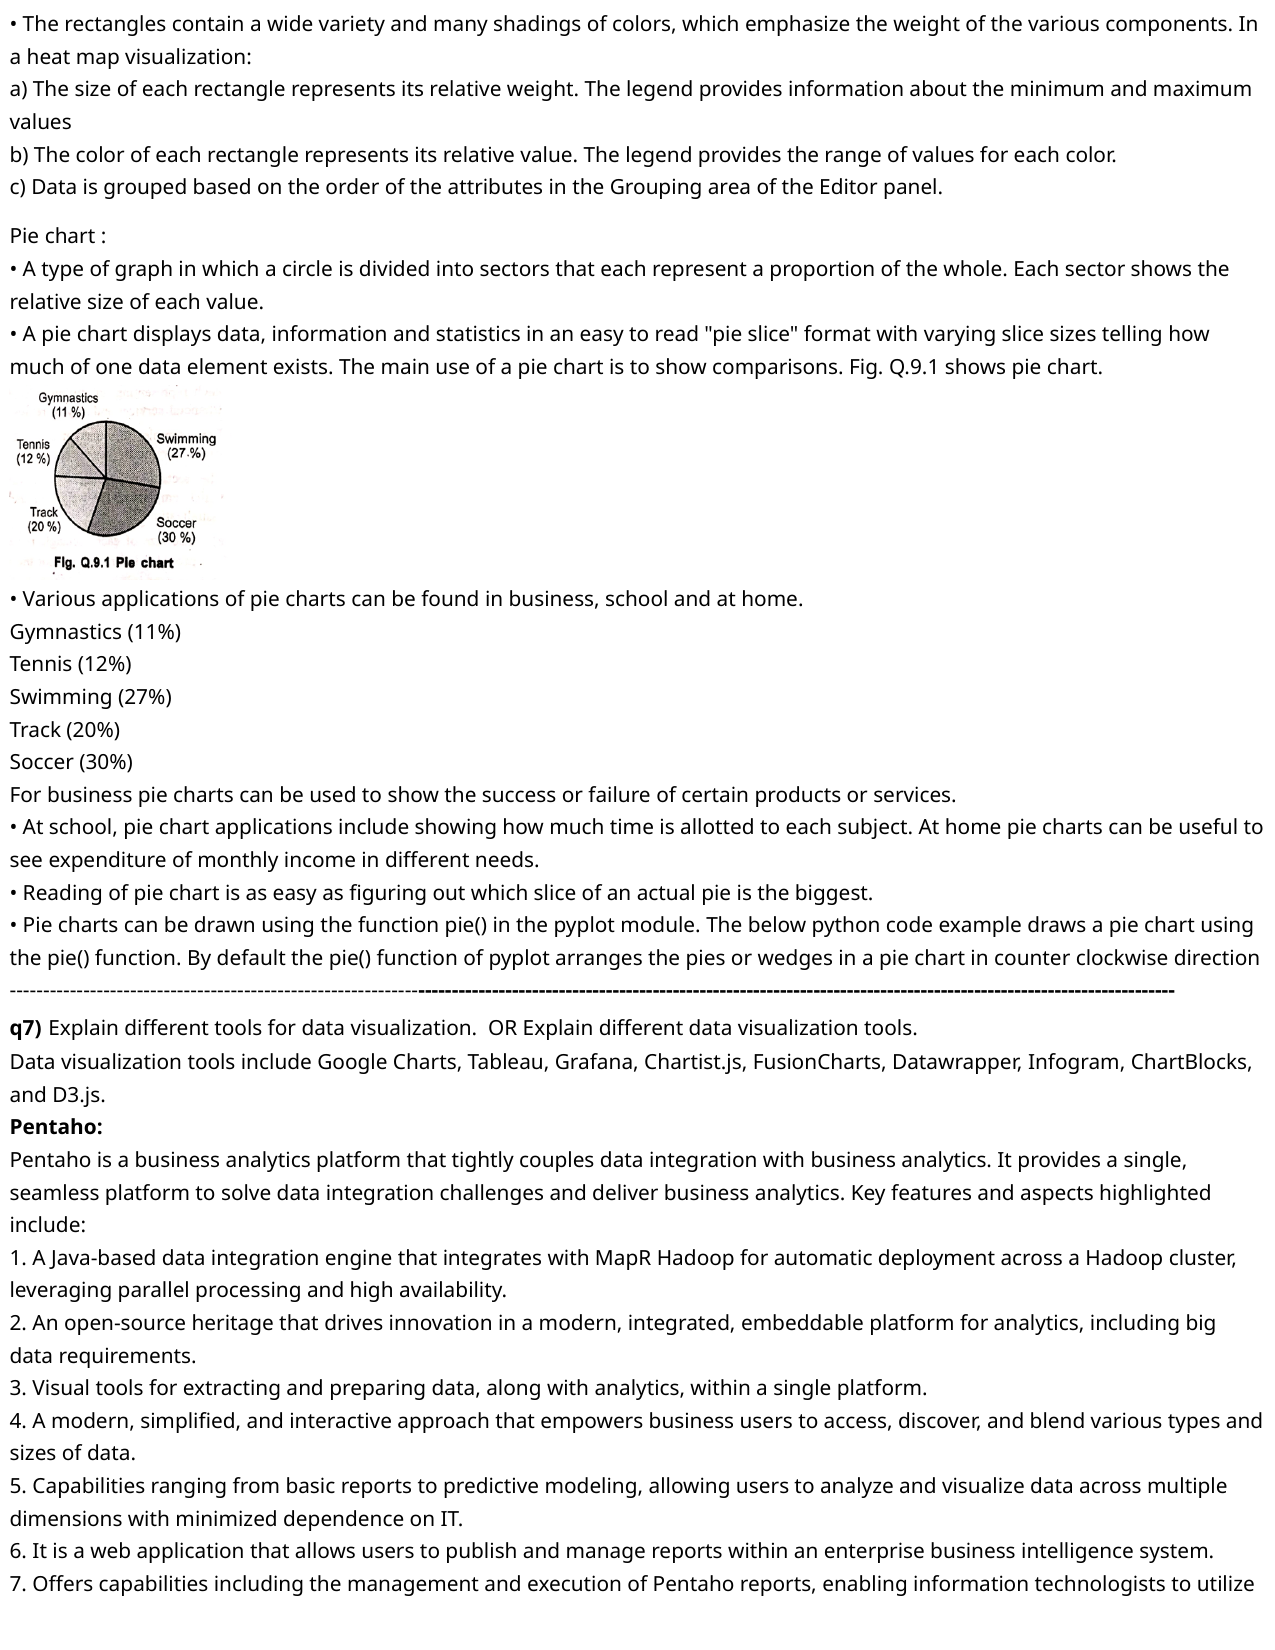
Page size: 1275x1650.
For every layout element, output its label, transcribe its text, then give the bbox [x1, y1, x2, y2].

text • The rectangles contain a wide variety and many shadings of colors, which emphasize the weight of the various components. In a heat map visualization: a) The size of each rectangle represents its relative weight. The legend provides information about the minimum and maximum values b) The color of each rectangle represents its relative value. The legend provides the range of values for each color. c) Data is grouped based on the order of the attributes in the Grouping area of the Editor panel. [9, 9, 1266, 201]
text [9, 222, 1266, 1597]
picture [9, 385, 232, 580]
